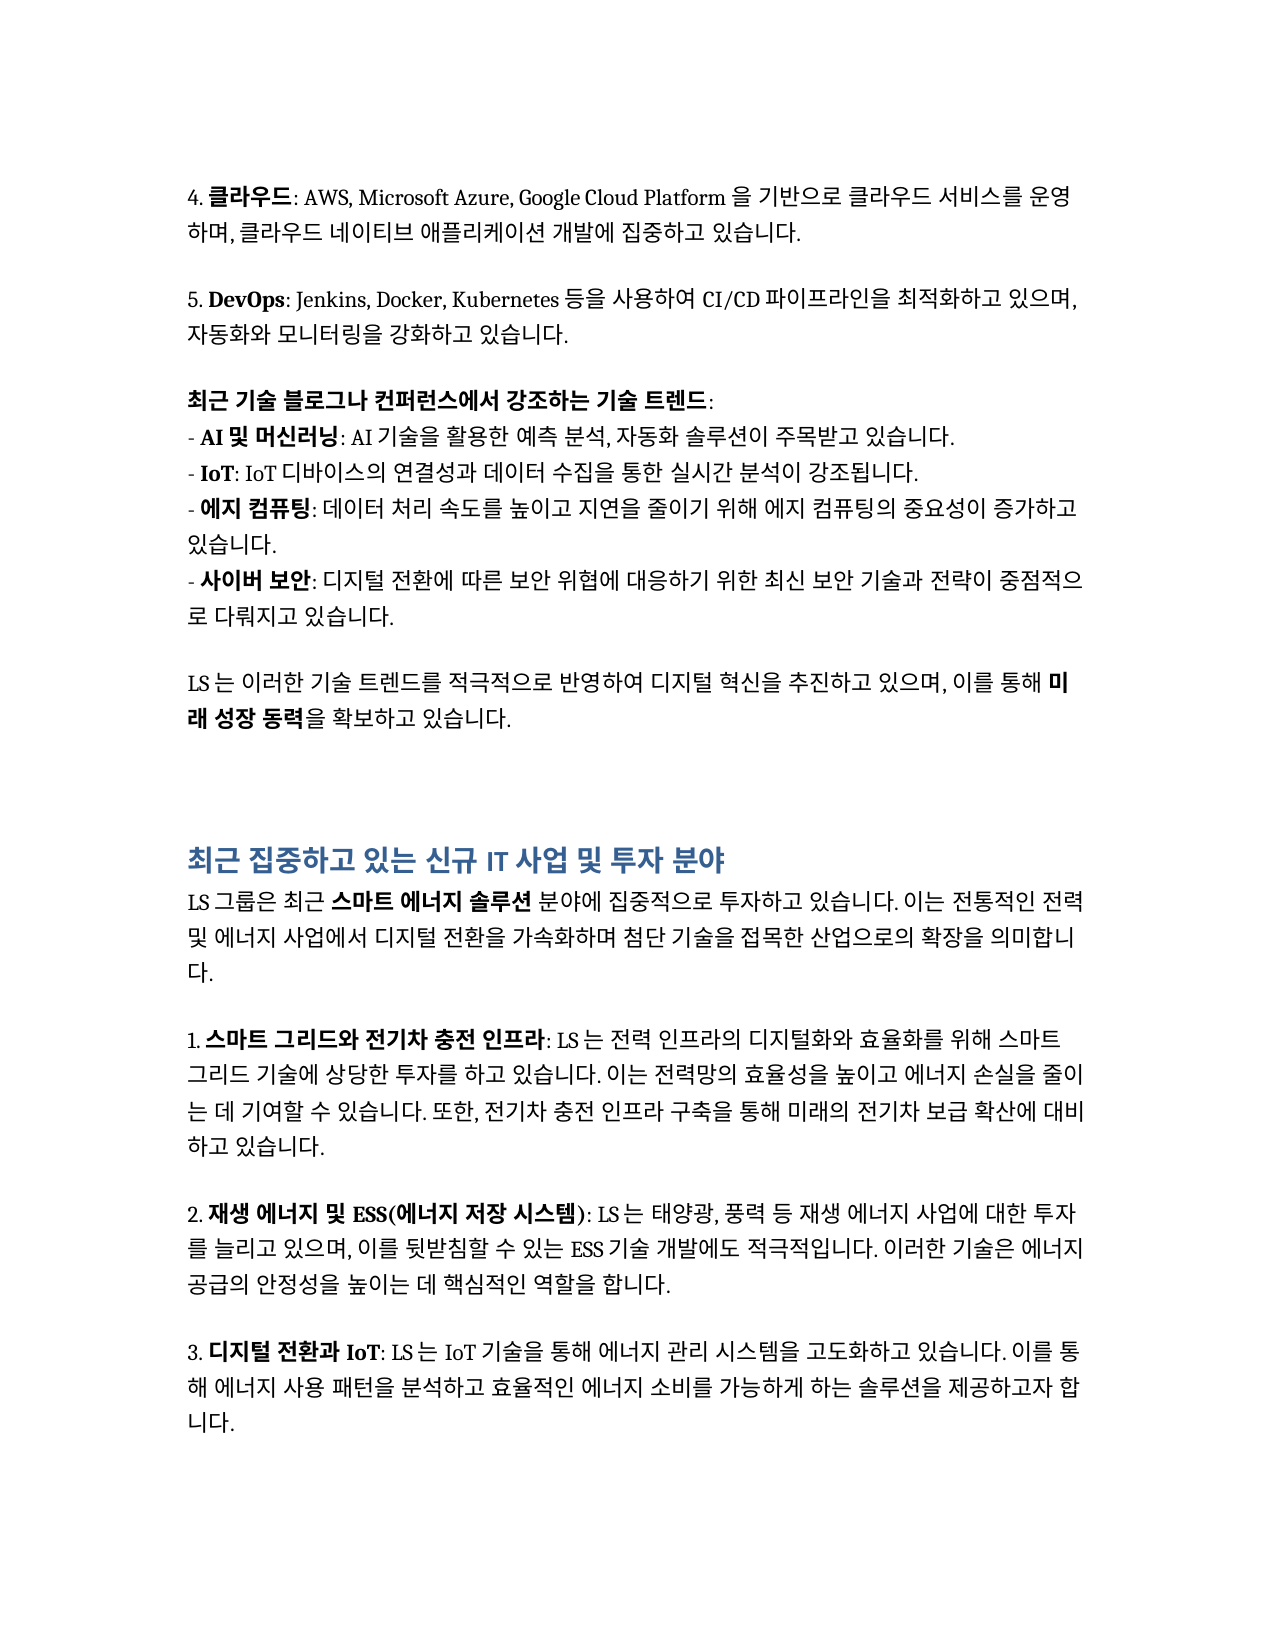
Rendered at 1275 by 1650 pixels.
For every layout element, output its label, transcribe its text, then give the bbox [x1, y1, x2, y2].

subtitle 최근 집중하고 있는 신규 IT 사업 및 투자 분야 [187, 840, 1087, 879]
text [187, 150, 1087, 734]
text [187, 886, 1087, 1469]
